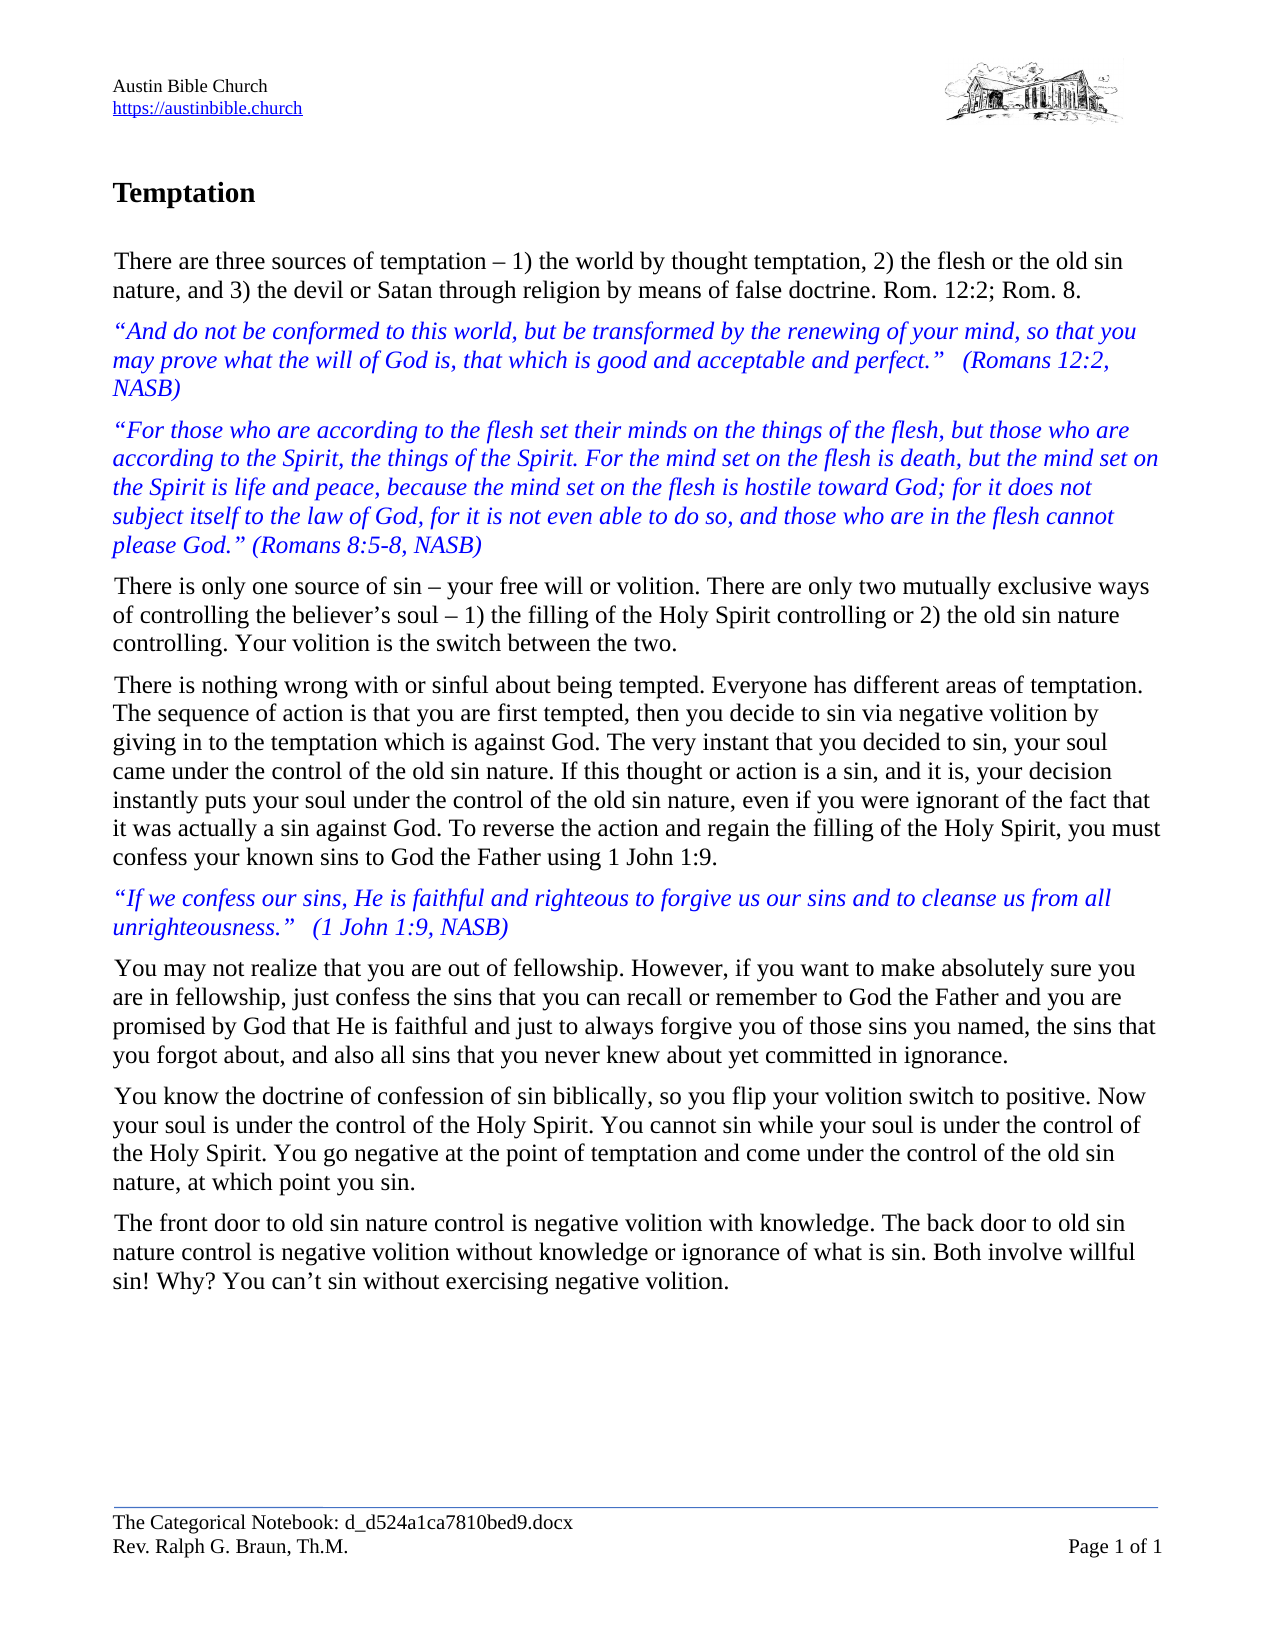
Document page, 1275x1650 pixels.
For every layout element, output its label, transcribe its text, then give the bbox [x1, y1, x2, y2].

text There are three sources of temptation – 1) the world by thought temptation, 2) the flesh or the old sin nature, and 3) the devil or Satan through religion by means of false doctrine. Rom. 12:2; Rom. 8. [112, 246, 1162, 303]
text “And do not be conformed to this world, but be transformed by the renewing of your mind, so that you may prove what the will of God is, that which is good and acceptable and perfect.” (Romans 12:2, NASB) [112, 316, 1162, 402]
text There is only one source of sin – your free will or volition. There are only two mutually exclusive ways of controlling the believer’s soul – 1) the filling of the Holy Spirit controlling or 2) the old sin nature controlling. Your volition is the switch between the two. [112, 571, 1162, 657]
text “For those who are according to the flesh set their minds on the things of the flesh, but those who are according to the Spirit, the things of the Spirit. For the mind set on the flesh is death, but the mind set on the Spirit is life and peace, because the mind set on the flesh is hostile toward God; for it does not subject itself to the law of God, for it is not even able to do so, and those who are in the flesh cannot please God.” (Romans 8:5-8, NASB) [112, 415, 1162, 558]
text “If we confess our sins, He is faithful and righteous to forgive us our sins and to cleanse us from all unrighteousness.” (1 John 1:9, NASB) [112, 883, 1162, 941]
text You may not realize that you are out of fellowship. However, if you want to make absolutely sure you are in fellowship, just confess the sins that you can recall or remember to God the Father and you are promised by God that He is faithful and just to always forgive you of those sins you named, the sins that you forgot about, and also all sins that you never knew about yet committed in ignorance. [112, 953, 1162, 1068]
text The front door to old sin nature control is negative volition with knowledge. The back door to old sin nature control is negative volition without knowledge or ignorance of what is sin. Both involve willful sin! Why? You can’t sin without exercising negative volition. [112, 1208, 1162, 1295]
picture [944, 58, 1124, 125]
subtitle Temptation [112, 175, 1162, 208]
text There is nothing wrong with or sinful about being tempted. Everyone has different areas of temptation. The sequence of action is that you are first tempted, then you decide to sin via negative volition by giving in to the temptation which is against God. The very instant that you decided to sin, your soul came under the control of the old sin nature. If this thought or action is a sin, and it is, your decision instantly puts your soul under the control of the old sin nature, even if you were ignorant of the fact that it was actually a sin against God. To reverse the action and regain the filling of the Holy Spirit, you must confess your known sins to God the Father using 1 John 1:9. [112, 670, 1162, 871]
text You know the doctrine of confession of sin biblically, so you flip your volition switch to positive. Now your soul is under the control of the Holy Spirit. You cannot sin while your soul is under the control of the Holy Spirit. You go negative at the point of temptation and come under the control of the old sin nature, at which point you sin. [112, 1081, 1162, 1196]
